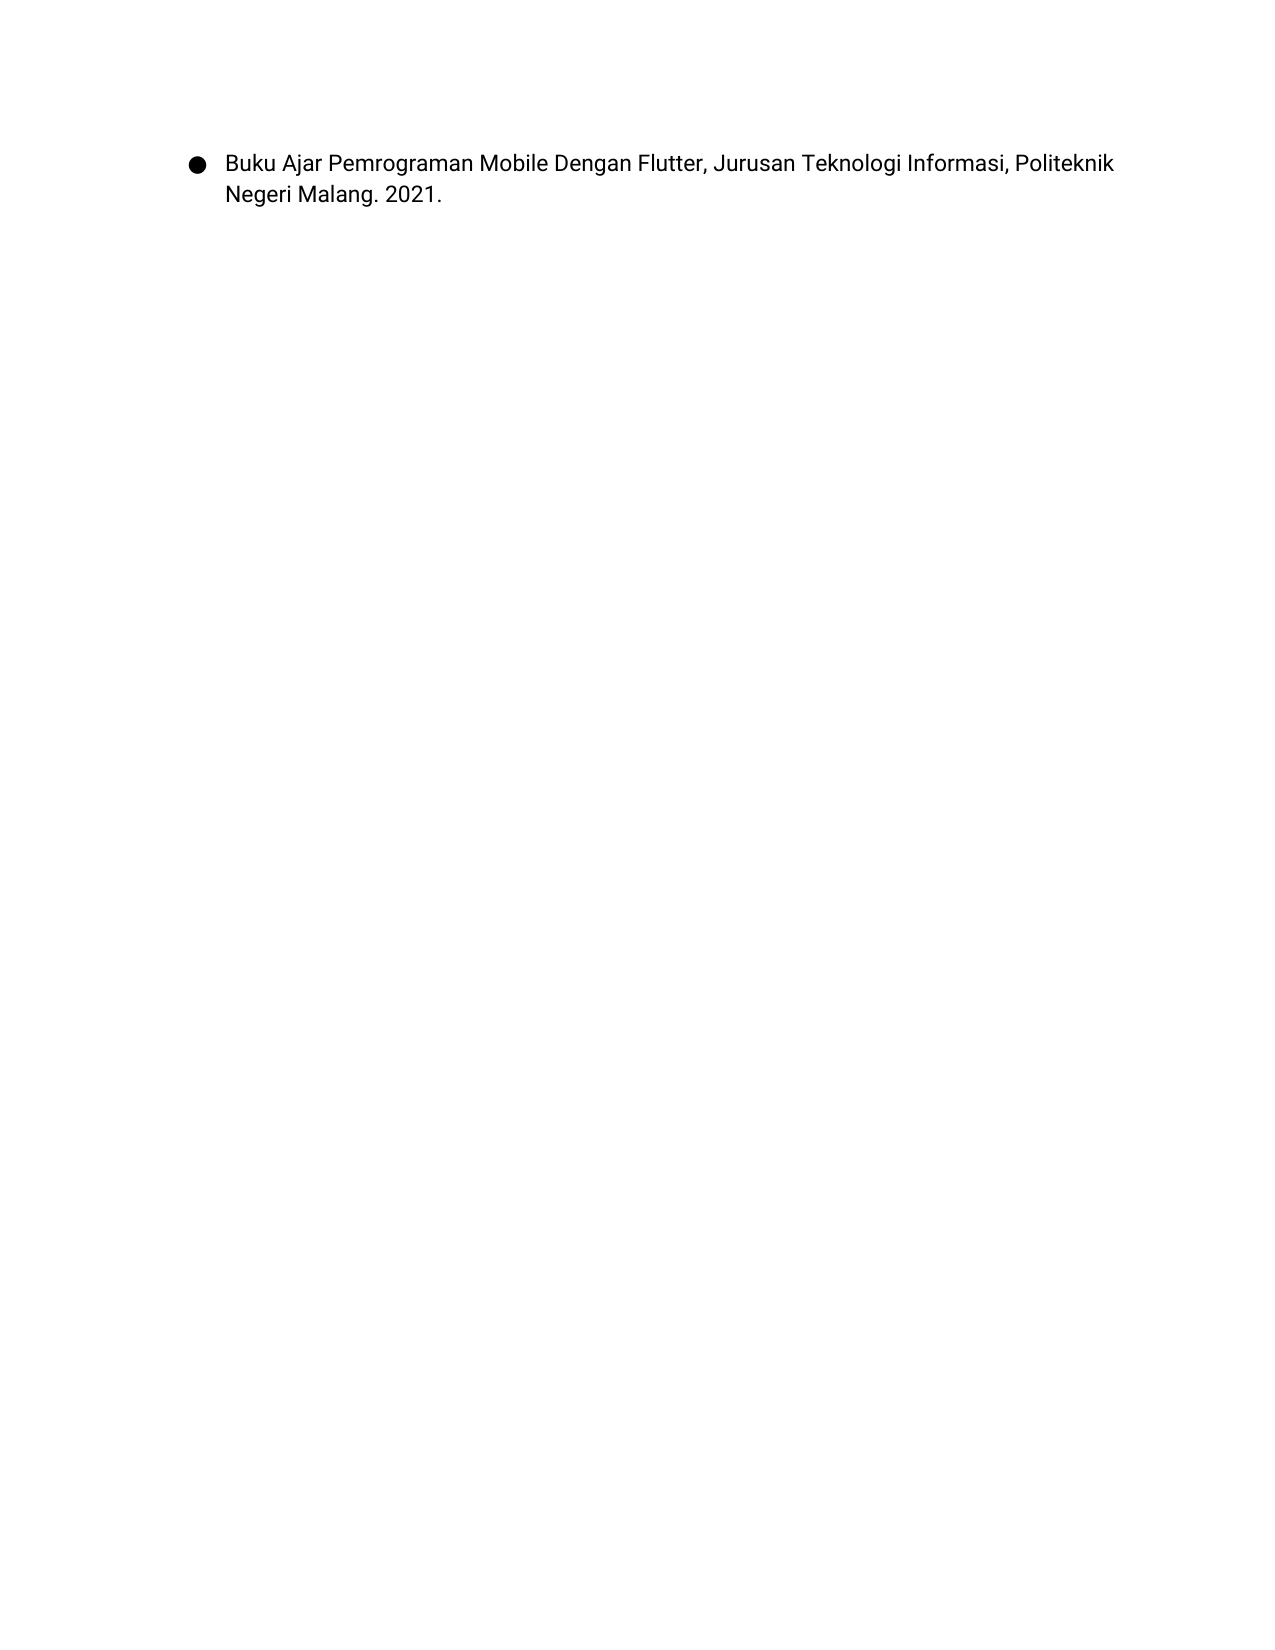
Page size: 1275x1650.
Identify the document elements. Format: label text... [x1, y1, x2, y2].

list Buku Ajar Pemrograman Mobile Dengan Flutter, Jurusan Teknologi Informasi, Politeknik Negeri Malang. 2021. [187, 150, 1125, 208]
